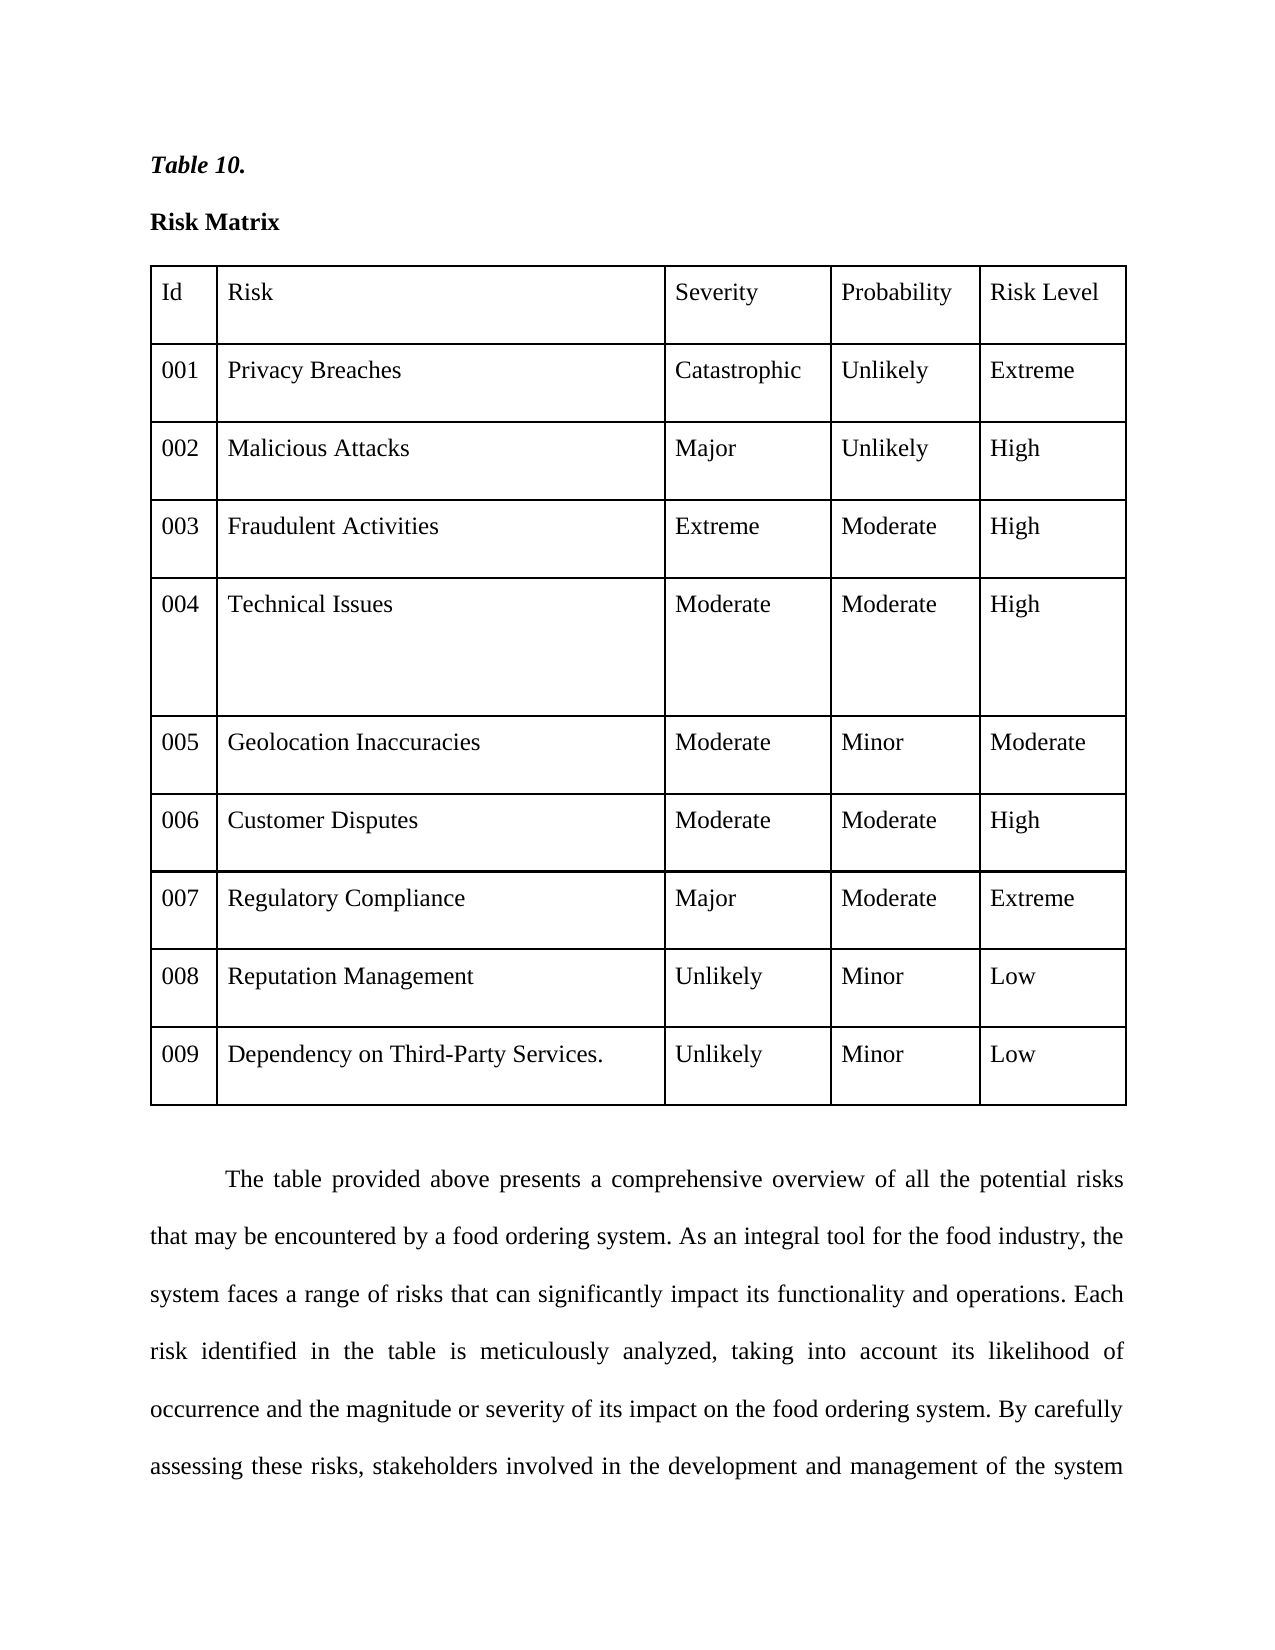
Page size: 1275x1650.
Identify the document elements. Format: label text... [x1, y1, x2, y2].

table_cell Major [666, 873, 830, 948]
text Table 10. [150, 150, 1125, 179]
table_cell High [981, 501, 1125, 577]
table_header Risk [218, 267, 664, 343]
table_cell Minor [832, 1028, 979, 1104]
table_cell High [981, 423, 1125, 499]
table_cell 004 [152, 579, 216, 714]
table_cell Catastrophic [666, 345, 830, 421]
table_cell Moderate [666, 579, 830, 714]
table_cell Dependency on Third-Party Services. [218, 1028, 664, 1104]
table_cell Geolocation Inaccuracies [218, 717, 664, 792]
table_cell Fraudulent Activities [218, 501, 664, 577]
table_cell Moderate [666, 717, 830, 792]
table_cell Regulatory Compliance [218, 873, 664, 948]
table_cell 005 [152, 717, 216, 792]
table_cell Minor [832, 950, 979, 1026]
table_cell Technical Issues [218, 579, 664, 714]
table_cell 008 [152, 950, 216, 1026]
table_header Id [152, 267, 216, 343]
table_cell 001 [152, 345, 216, 421]
table_cell Moderate [832, 579, 979, 714]
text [150, 1164, 1125, 1480]
table_cell Moderate [832, 501, 979, 577]
table_cell Major [666, 423, 830, 499]
table_header Risk Level [981, 267, 1125, 343]
table_cell 002 [152, 423, 216, 499]
table_cell 003 [152, 501, 216, 577]
table_cell Moderate [666, 795, 830, 870]
table_cell Privacy Breaches [218, 345, 664, 421]
table_cell 007 [152, 873, 216, 948]
table_header Probability [832, 267, 979, 343]
table_cell 009 [152, 1028, 216, 1104]
table_cell Customer Disputes [218, 795, 664, 870]
table_cell High [981, 795, 1125, 870]
table_header Severity [666, 267, 830, 343]
table_cell Unlikely [832, 345, 979, 421]
table_cell Unlikely [666, 1028, 830, 1104]
table_cell Unlikely [832, 423, 979, 499]
table_cell Moderate [832, 795, 979, 870]
table_cell Moderate [981, 717, 1125, 792]
table_cell Minor [832, 717, 979, 792]
table_cell Extreme [981, 873, 1125, 948]
table_cell Extreme [666, 501, 830, 577]
table_cell Reputation Management [218, 950, 664, 1026]
table_cell Unlikely [666, 950, 830, 1026]
table_cell Extreme [981, 345, 1125, 421]
table_cell Low [981, 1028, 1125, 1104]
table_cell Moderate [832, 873, 979, 948]
table_cell 006 [152, 795, 216, 870]
table_cell High [981, 579, 1125, 714]
table_cell Low [981, 950, 1125, 1026]
text Risk Matrix [150, 207, 1125, 236]
table_cell Malicious Attacks [218, 423, 664, 499]
